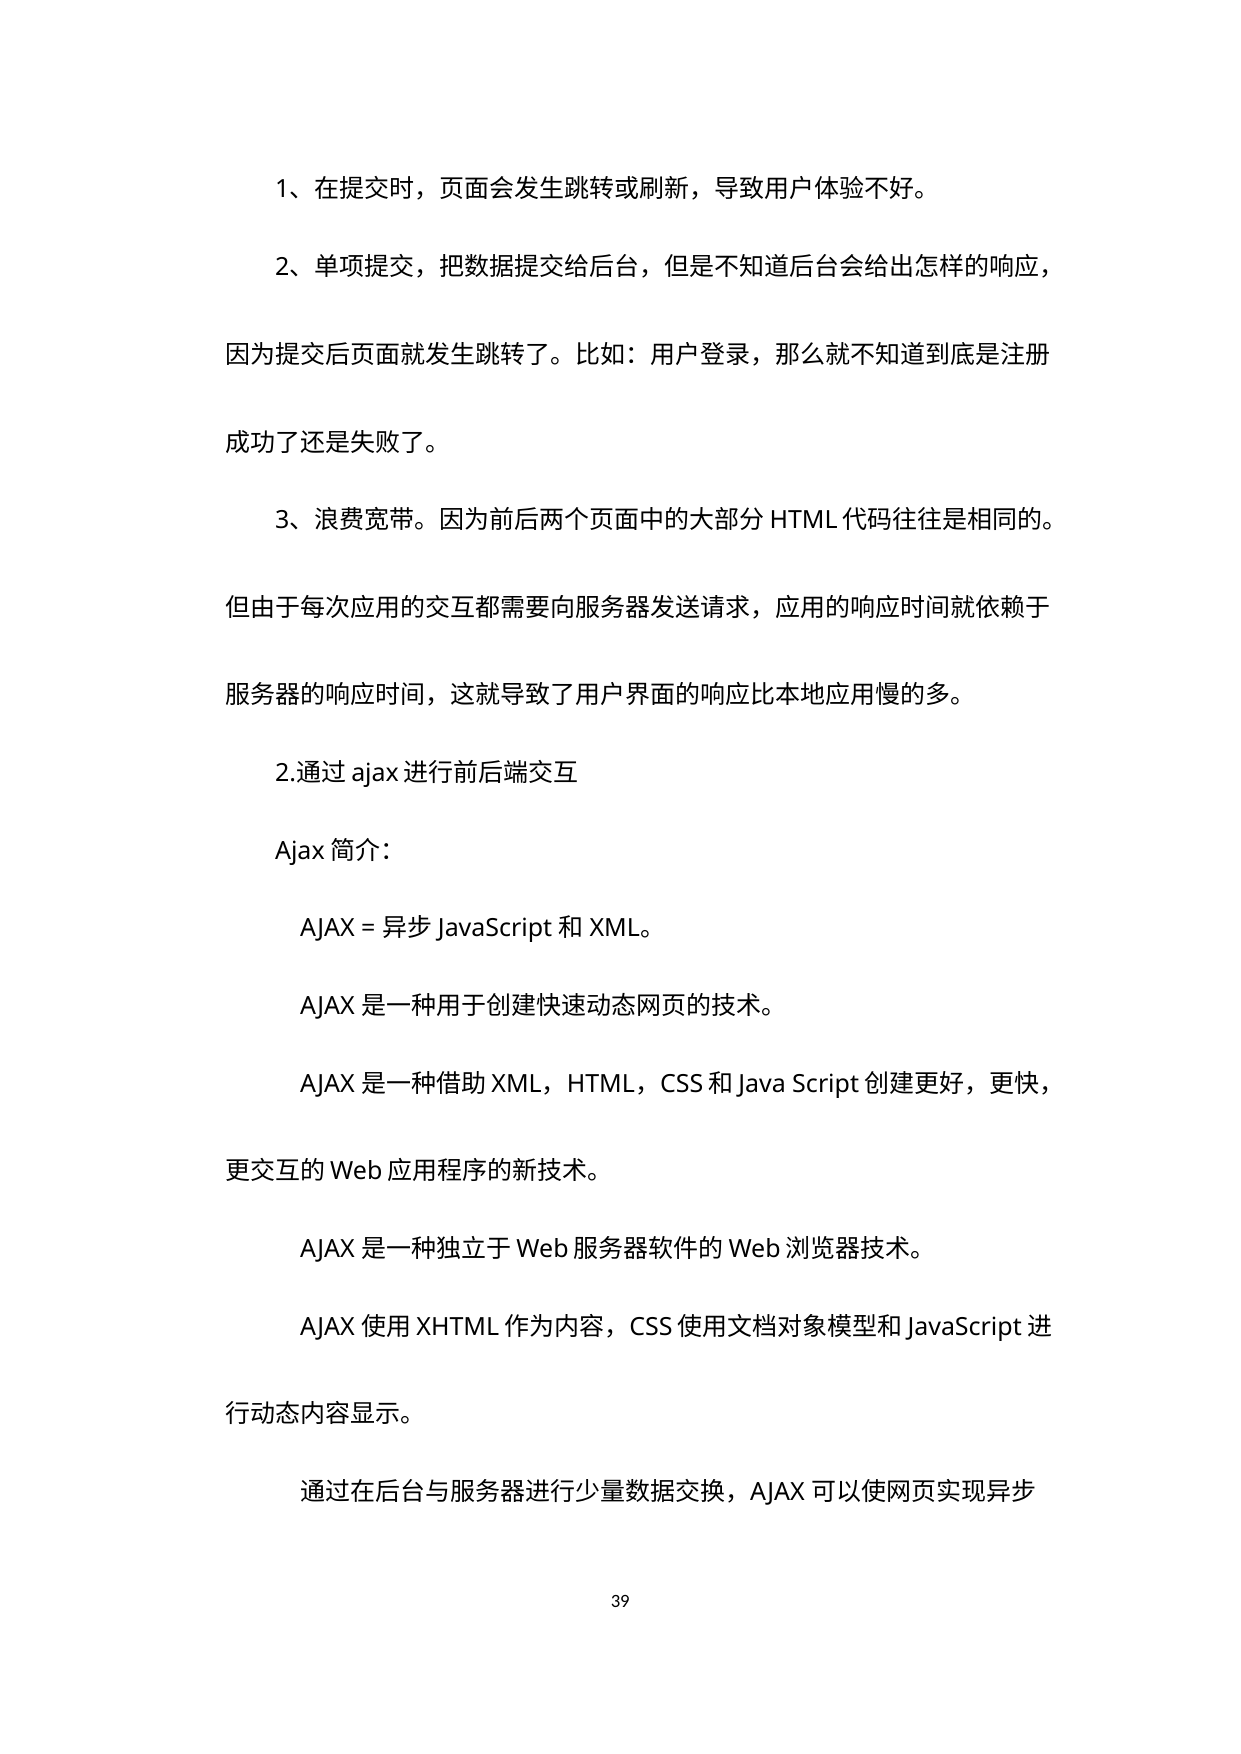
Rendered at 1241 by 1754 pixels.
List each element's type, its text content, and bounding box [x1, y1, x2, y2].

list AJAX 是一种借助XML，HTML，CSS和Java Script创建更好，更快，更交互的Web应用程序的新技术。 [225, 1049, 1053, 1201]
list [225, 1457, 1053, 1522]
list Ajax简介： [225, 816, 1053, 881]
list 3、浪费宽带。因为前后两个页面中的大部分HTML代码往往是相同的。但由于每次应用的交互都需要向服务器发送请求，应用的响应时间就依赖于服务器的响应时间，这就导致了用户界面的响应比本地应用慢的多。 [225, 485, 1053, 726]
list 1、在提交时，页面会发生跳转或刷新，导致用户体验不好。 [225, 154, 1053, 219]
list AJAX 是一种用于创建快速动态网页的技术。 [225, 971, 1053, 1036]
list AJAX 是一种独立于Web服务器软件的Web浏览器技术。 [225, 1214, 1053, 1279]
list AJAX = 异步 JavaScript 和 XML。 [225, 893, 1053, 958]
list AJAX 使用XHTML作为内容，CSS使用文档对象模型和JavaScript进行动态内容显示。 [225, 1292, 1053, 1444]
list 2.通过ajax进行前后端交互 [225, 738, 1053, 803]
list 2、单项提交，把数据提交给后台，但是不知道后台会给出怎样的响应，因为提交后页面就发生跳转了。比如：用户登录，那么就不知道到底是注册成功了还是失败了。 [225, 232, 1053, 473]
